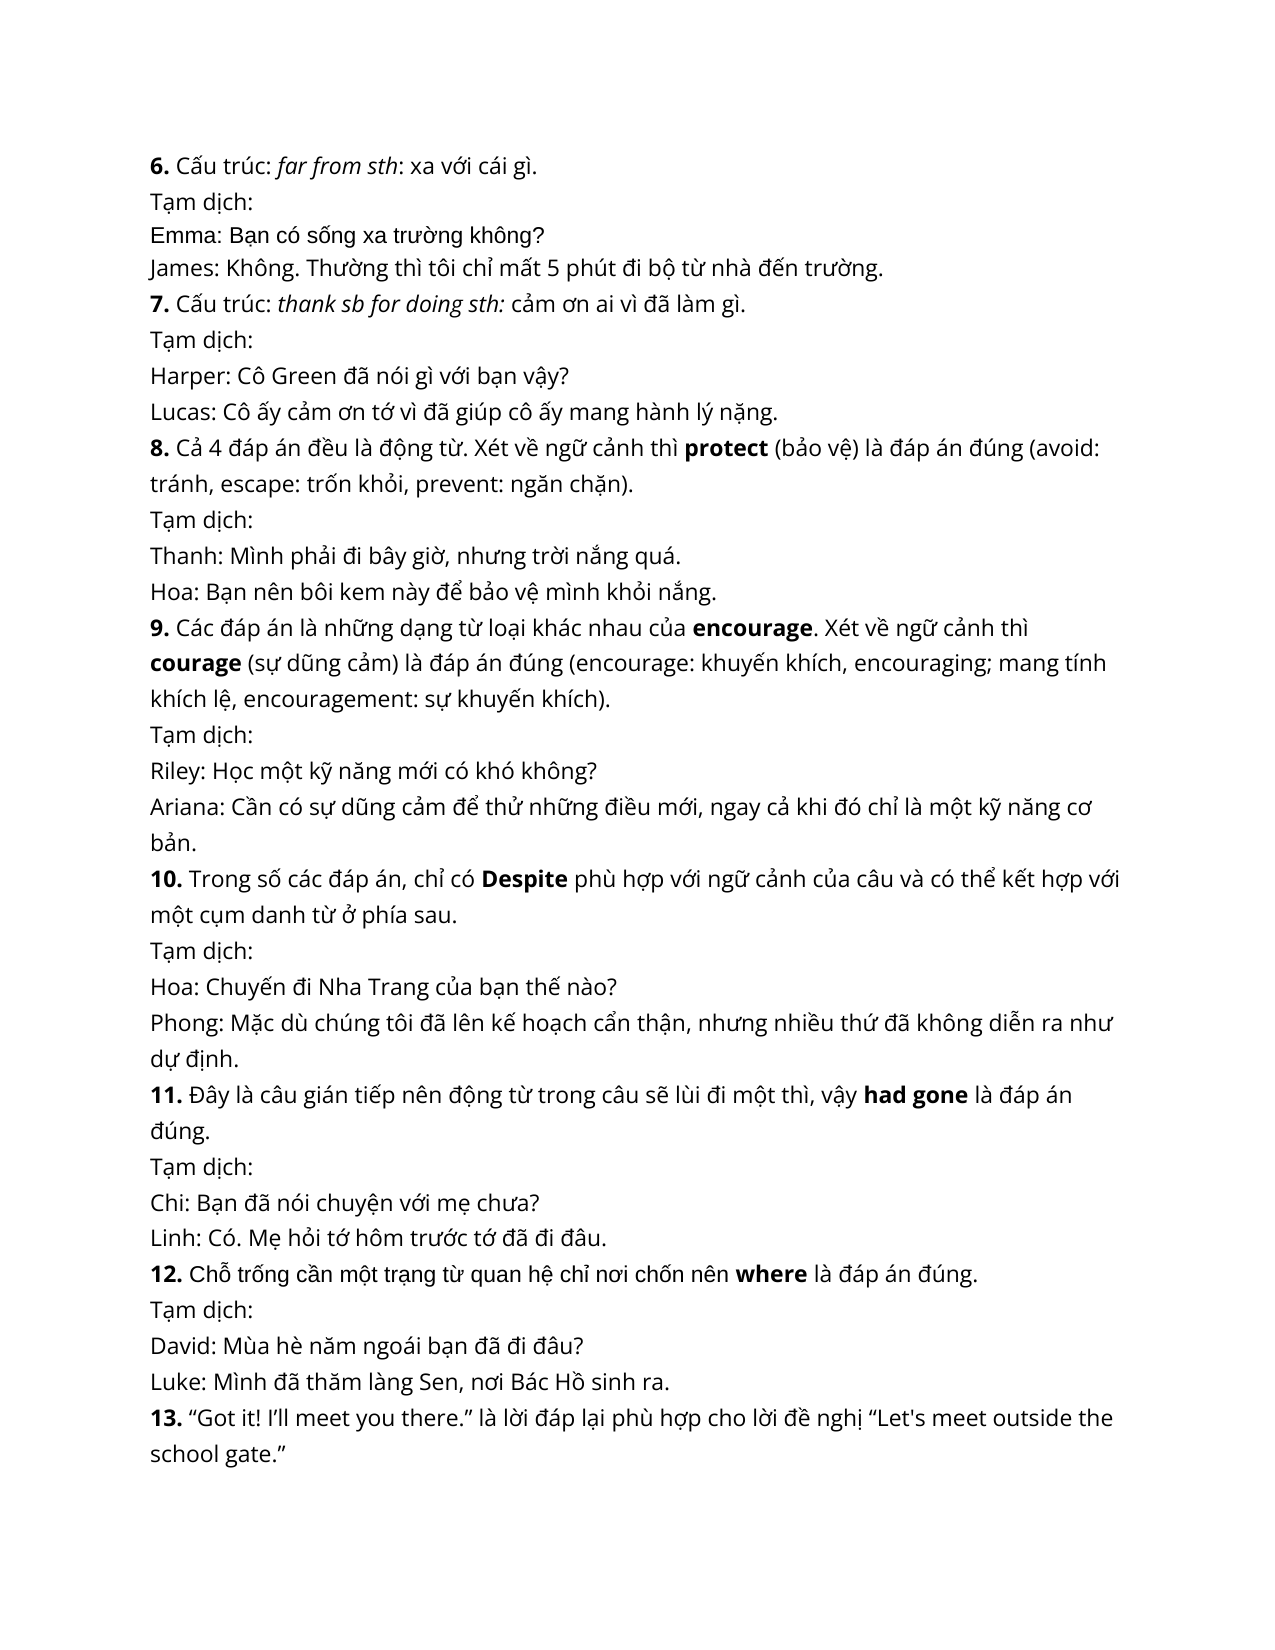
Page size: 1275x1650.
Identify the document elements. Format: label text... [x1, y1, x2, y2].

text Tạm dịch: [150, 1294, 1125, 1326]
text Ariana: Cần có sự dũng cảm để thử những điều mới, ngay cả khi đó chỉ là một kỹ năng cơ bản. [150, 791, 1125, 858]
text 6. Cấu trúc: far from sth: xa với cái gì. [150, 150, 1125, 181]
text Lucas: Cô ấy cảm ơn tớ vì đã giúp cô ấy mang hành lý nặng. [150, 396, 1125, 427]
text Tạm dịch: [150, 719, 1125, 751]
text Emma: Bạn có sống xa trường không? [150, 222, 1125, 248]
text Tạm dịch: [150, 504, 1125, 535]
text 10. Trong số các đáp án, chỉ có Despite phù hợp với ngữ cảnh của câu và có thể kết hợp với một cụm danh từ ở phía sau. [150, 863, 1125, 930]
text Phong: Mặc dù chúng tôi đã lên kế hoạch cẩn thận, nhưng nhiều thứ đã không diễn ra như dự định. [150, 1007, 1125, 1074]
text James: Không. Thường thì tôi chỉ mất 5 phút đi bộ từ nhà đến trường. [150, 252, 1125, 283]
text David: Mùa hè năm ngoái bạn đã đi đâu? [150, 1330, 1125, 1361]
text 8. Cả 4 đáp án đều là động từ. Xét về ngữ cảnh thì protect (bảo vệ) là đáp án đúng (avoid: tránh, escape: trốn khỏi, prevent: ngăn chặn). [150, 432, 1125, 499]
text 13. “Got it! I’ll meet you there.” là lời đáp lại phù hợp cho lời đề nghị “Let's meet outside the school gate.” [150, 1402, 1125, 1469]
text 9. Các đáp án là những dạng từ loại khác nhau của encourage. Xét về ngữ cảnh thì courage (sự dũng cảm) là đáp án đúng (encourage: khuyến khích, encouraging; mang tính khích lệ, encouragement: sự khuyến khích). [150, 611, 1125, 714]
text Linh: Có. Mẹ hỏi tớ hôm trước tớ đã đi đâu. [150, 1222, 1125, 1254]
text Riley: Học một kỹ năng mới có khó không? [150, 755, 1125, 786]
text Tạm dịch: [150, 324, 1125, 355]
text Harper: Cô Green đã nói gì với bạn vậy? [150, 360, 1125, 391]
text 11. Đây là câu gián tiếp nên động từ trong câu sẽ lùi đi một thì, vậy had gone là đáp án đúng. [150, 1079, 1125, 1146]
text 7. Cấu trúc: thank sb for doing sth: cảm ơn ai vì đã làm gì. [150, 288, 1125, 319]
text Luke: Mình đã thăm làng Sen, nơi Bác Hồ sinh ra. [150, 1366, 1125, 1397]
text Chi: Bạn đã nói chuyện với mẹ chưa? [150, 1186, 1125, 1218]
text Hoa: Bạn nên bôi kem này để bảo vệ mình khỏi nắng. [150, 576, 1125, 607]
text 12. Chỗ trống cần một trạng từ quan hệ chỉ nơi chốn nên where là đáp án đúng. [150, 1258, 1125, 1289]
text Thanh: Mình phải đi bây giờ, nhưng trời nắng quá. [150, 539, 1125, 571]
text Tạm dịch: [150, 1151, 1125, 1182]
text Tạm dịch: [150, 935, 1125, 966]
text Hoa: Chuyến đi Nha Trang của bạn thế nào? [150, 971, 1125, 1002]
text Tạm dịch: [150, 186, 1125, 217]
